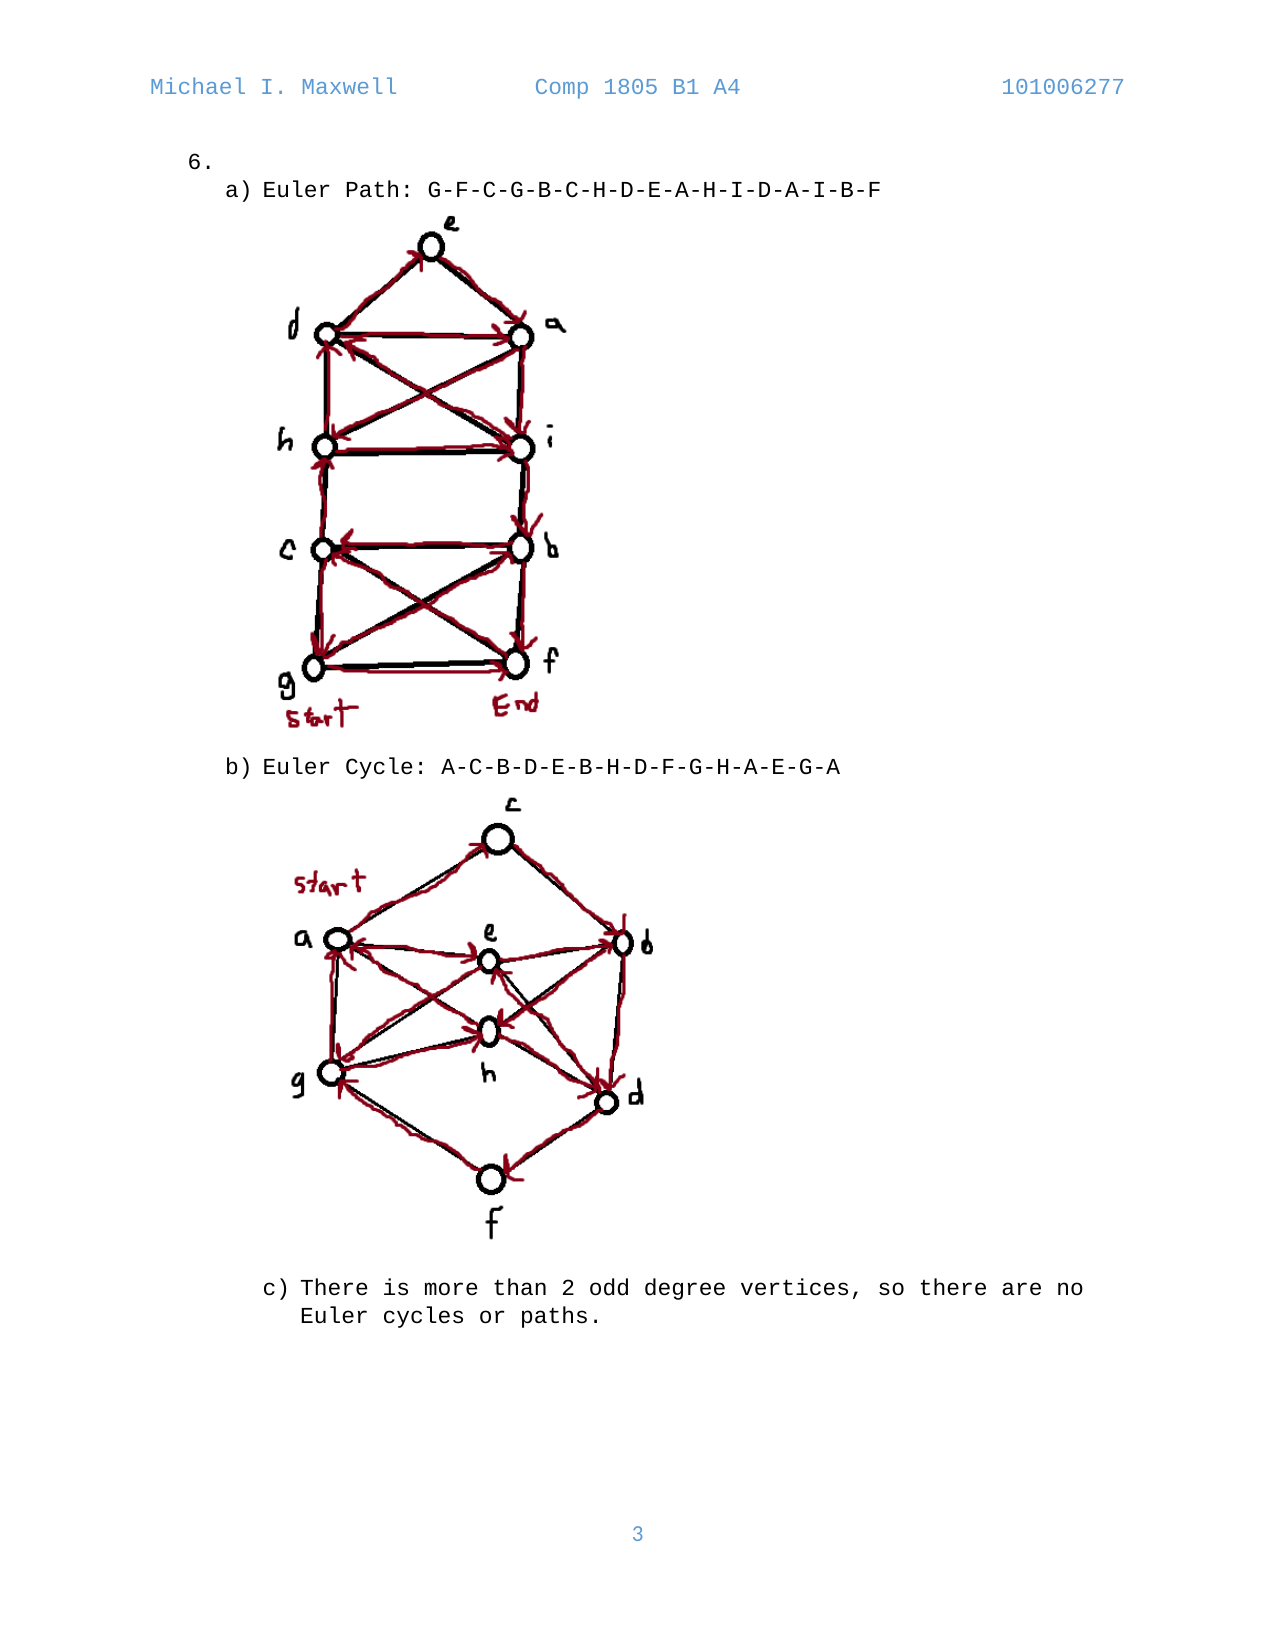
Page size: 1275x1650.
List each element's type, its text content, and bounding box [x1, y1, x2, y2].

picture [262, 205, 605, 753]
picture [262, 783, 693, 1274]
list There is more than 2 odd degree vertices, so there are no Euler cycles or paths. [262, 1276, 1125, 1330]
